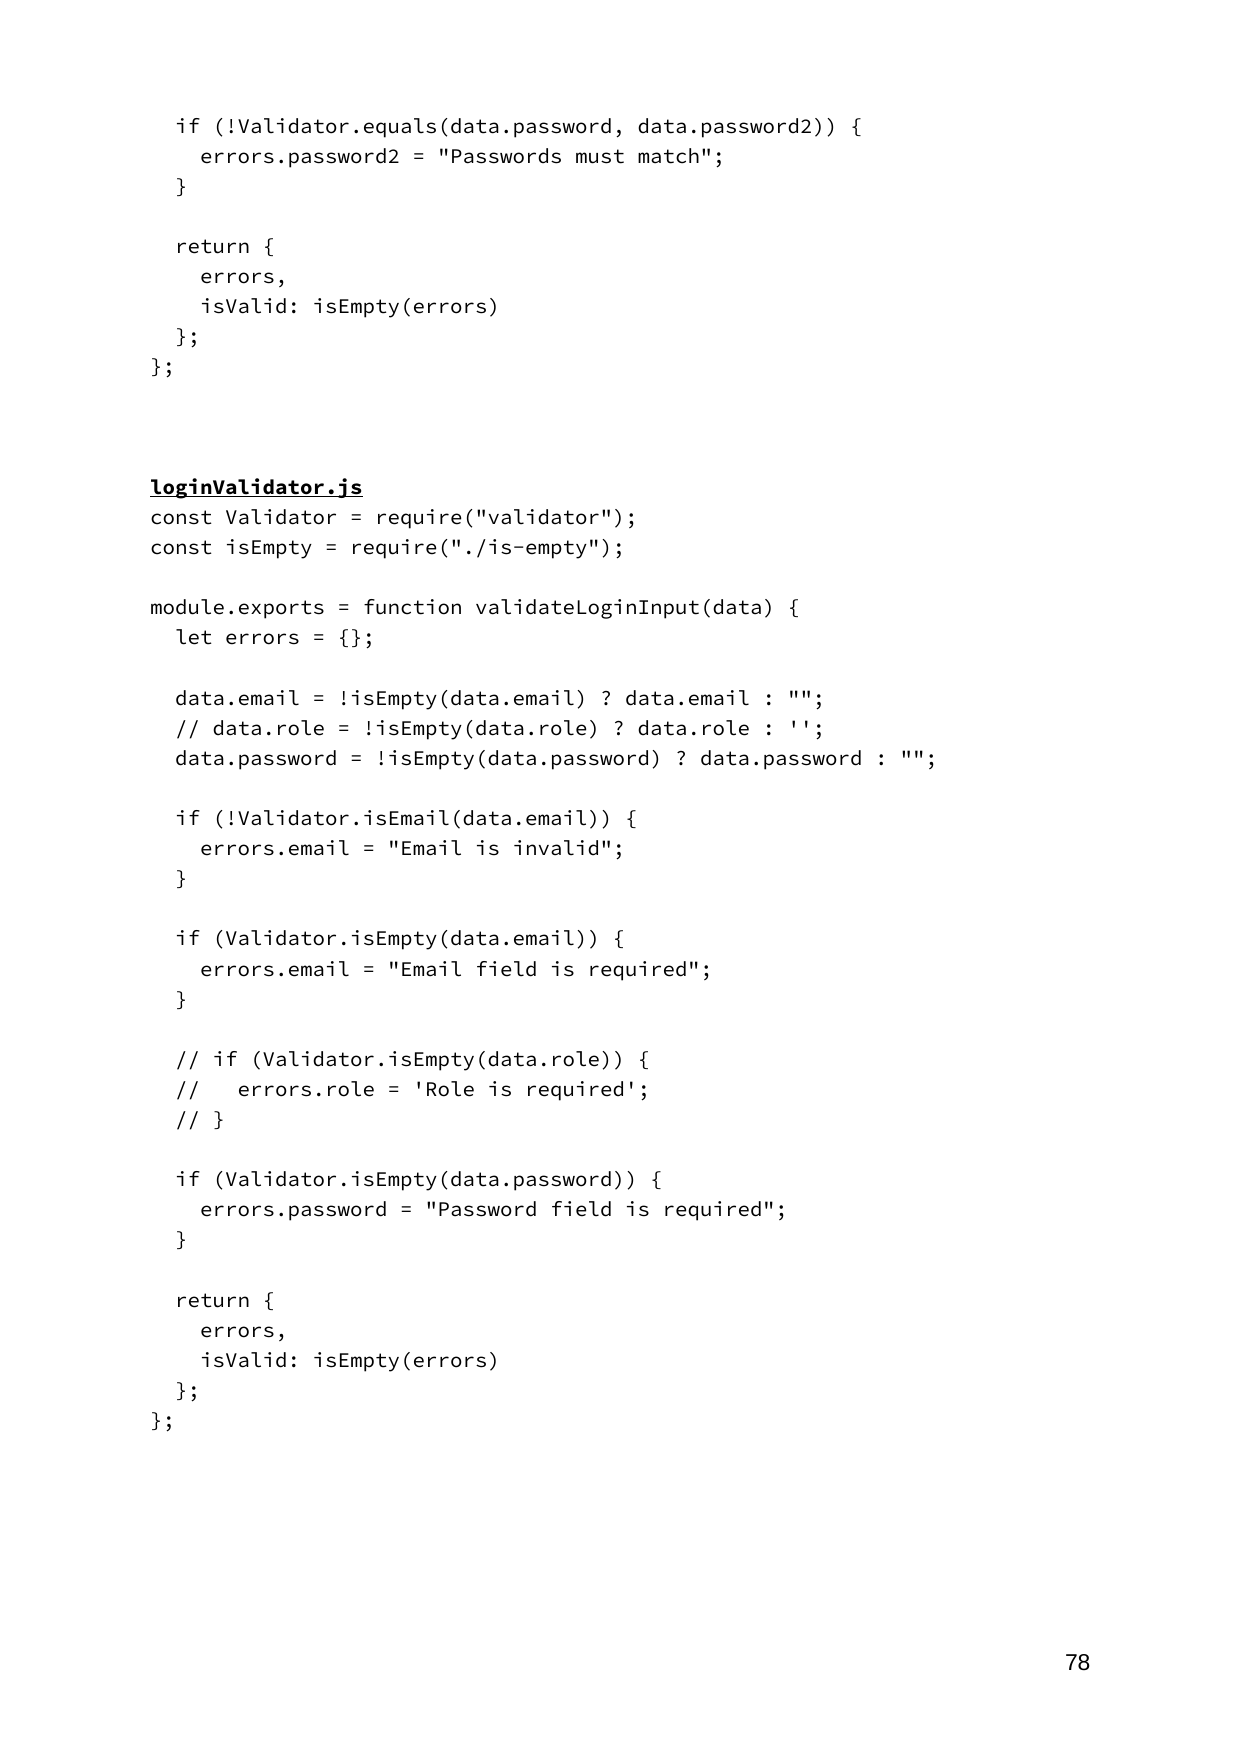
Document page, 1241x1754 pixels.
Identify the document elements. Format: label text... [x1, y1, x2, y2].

text return { [150, 233, 1090, 259]
text const Validator = require("validator"); [150, 504, 1090, 530]
text return { [150, 1287, 1090, 1313]
text const isEmpty = require("./is-empty"); [150, 534, 1090, 560]
text if (Validator.isEmpty(data.password)) { [150, 1166, 1090, 1192]
text if (!Validator.isEmail(data.email)) { [150, 805, 1090, 831]
text loginValidator.js [150, 474, 1090, 500]
text // data.role = !isEmpty(data.role) ? data.role : ''; [150, 714, 1090, 741]
text errors.email = "Email field is required"; [150, 955, 1090, 982]
text errors.password = "Password field is required"; [150, 1196, 1090, 1222]
text isValid: isEmpty(errors) [150, 293, 1090, 319]
text errors.password2 = "Passwords must match"; [150, 143, 1090, 169]
text }; [150, 1377, 1090, 1403]
text errors.email = "Email is invalid"; [150, 835, 1090, 861]
text let errors = {}; [150, 624, 1090, 651]
text // errors.role = 'Role is required'; [150, 1076, 1090, 1102]
text if (Validator.isEmpty(data.email)) { [150, 925, 1090, 952]
text } [150, 173, 1090, 199]
text } [150, 1226, 1090, 1253]
text if (!Validator.equals(data.password, data.password2)) { [150, 112, 1090, 139]
text data.email = !isEmpty(data.email) ? data.email : ""; [150, 684, 1090, 711]
text } [150, 986, 1090, 1012]
text }; [150, 1407, 1090, 1433]
text errors, [150, 263, 1090, 289]
text module.exports = function validateLoginInput(data) { [150, 594, 1090, 620]
text // } [150, 1106, 1090, 1132]
text errors, [150, 1317, 1090, 1343]
text // if (Validator.isEmpty(data.role)) { [150, 1046, 1090, 1072]
text }; [150, 353, 1090, 379]
text }; [150, 323, 1090, 349]
text data.password = !isEmpty(data.password) ? data.password : ""; [150, 745, 1090, 771]
text isValid: isEmpty(errors) [150, 1347, 1090, 1373]
text } [150, 865, 1090, 891]
